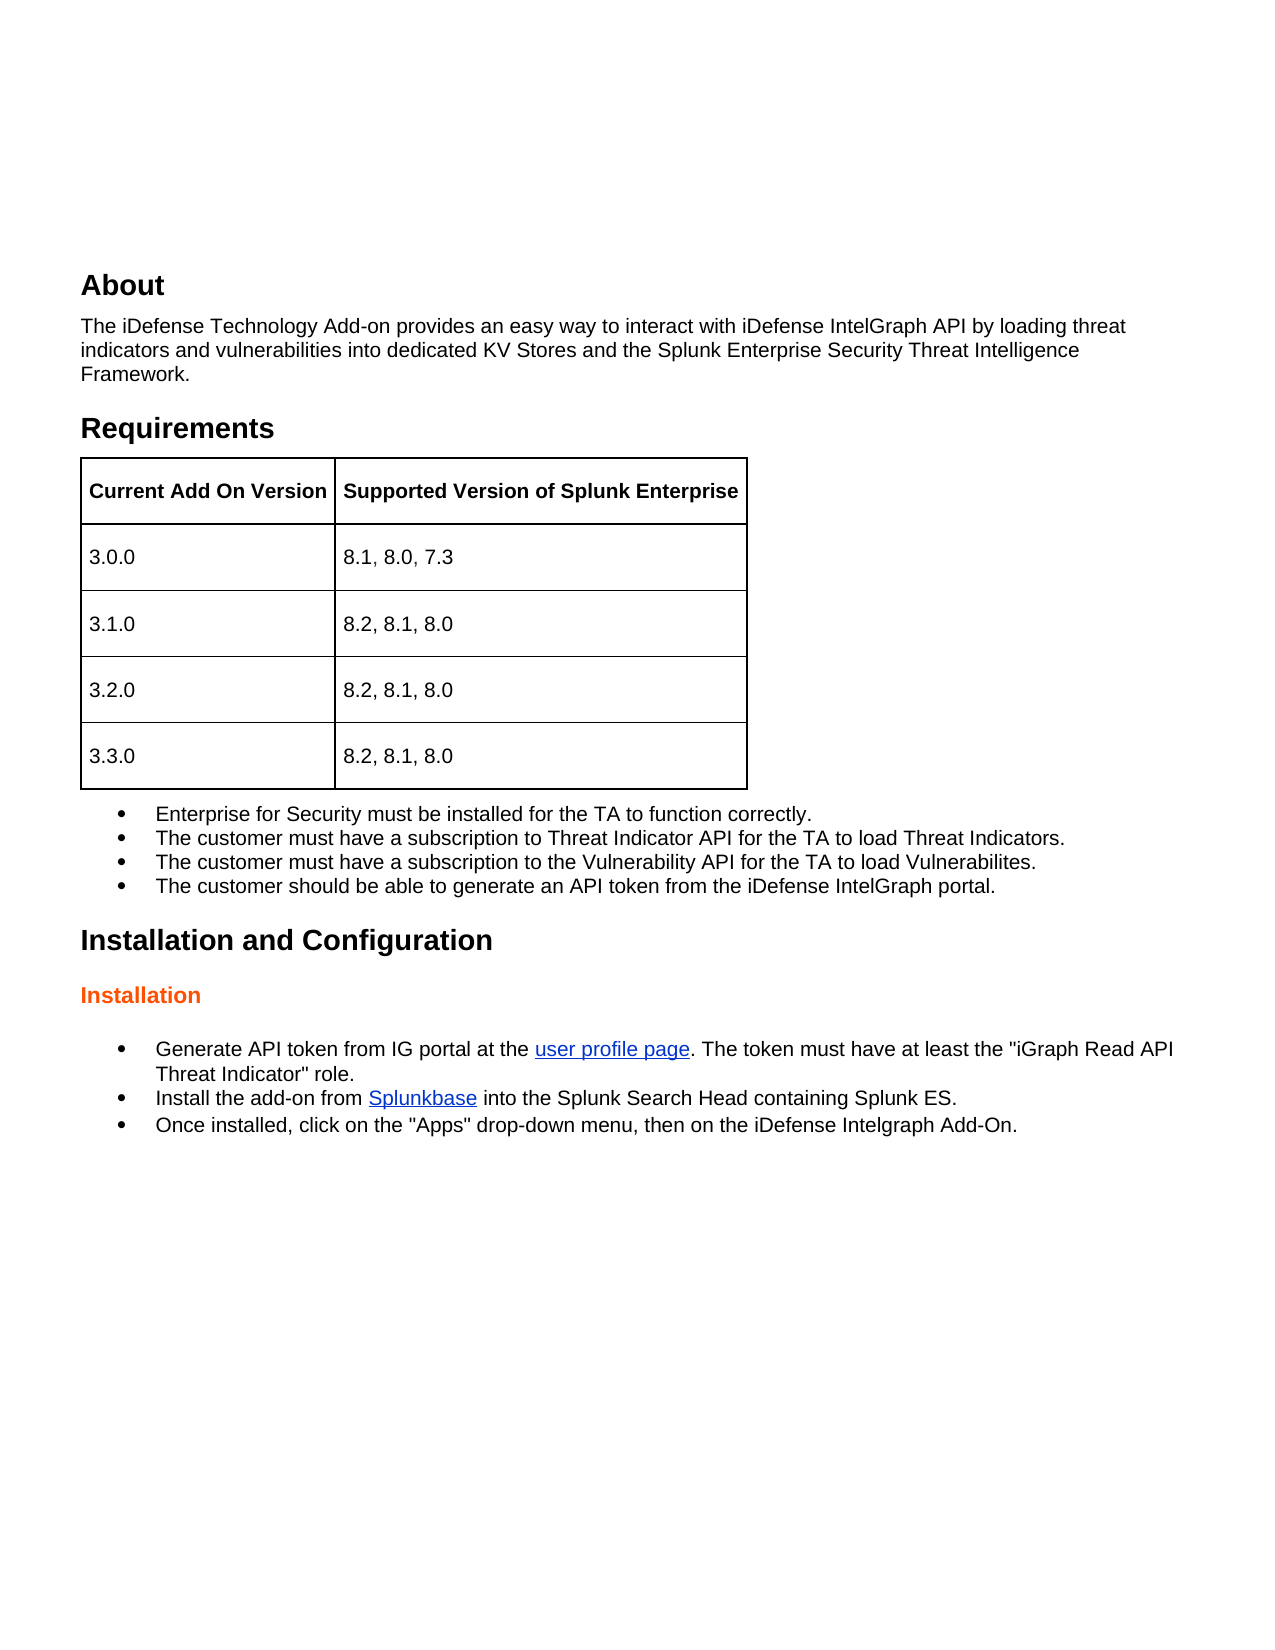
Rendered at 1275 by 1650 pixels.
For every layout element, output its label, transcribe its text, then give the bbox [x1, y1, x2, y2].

table_cell 8.2, 8.1, 8.0 [336, 723, 746, 788]
text The iDefense Technology Add-on provides an easy way to interact with iDefense IntelGraph API by loading threat indicators and vulnerabilities into dedicated KV Stores and the Splunk Enterprise Security Threat Intelligence Framework. [80, 314, 1186, 386]
table_cell 8.1, 8.0, 7.3 [336, 525, 746, 589]
table_cell 3.3.0 [82, 723, 334, 788]
list Generate API token from IG portal at the user profile page. The token must have at least the "iGraph Read API Threat Indicator" role. [118, 1037, 1186, 1085]
list The customer should be able to generate an API token from the iDefense IntelGraph portal. [118, 874, 1186, 898]
table_cell 8.2, 8.1, 8.0 [336, 657, 746, 722]
table_cell 3.1.0 [82, 591, 334, 656]
table_cell 3.2.0 [82, 657, 334, 722]
subtitle Installation and Configuration [80, 923, 1186, 957]
table_header Supported Version of Splunk Enterprise [336, 459, 746, 523]
list The customer must have a subscription to the Vulnerability API for the TA to load Vulnerabilites. [118, 850, 1186, 874]
list Once installed, click on the "Apps" drop-down menu, then on the iDefense Intelgraph Add-On. [118, 1109, 1186, 1138]
list The customer must have a subscription to Threat Indicator API for the TA to load Threat Indicators. [118, 826, 1186, 850]
table_cell 3.0.0 [82, 525, 334, 589]
list Enterprise for Security must be installed for the TA to function correctly. [118, 802, 1186, 826]
subtitle About [80, 268, 1186, 302]
subtitle Requirements [80, 411, 1186, 445]
table_cell 8.2, 8.1, 8.0 [336, 591, 746, 656]
table_header Current Add On Version [82, 459, 334, 523]
subtitle Installation [80, 982, 1186, 1008]
list Install the add-on from Splunkbase into the Splunk Search Head containing Splunk ES. [118, 1085, 1186, 1109]
